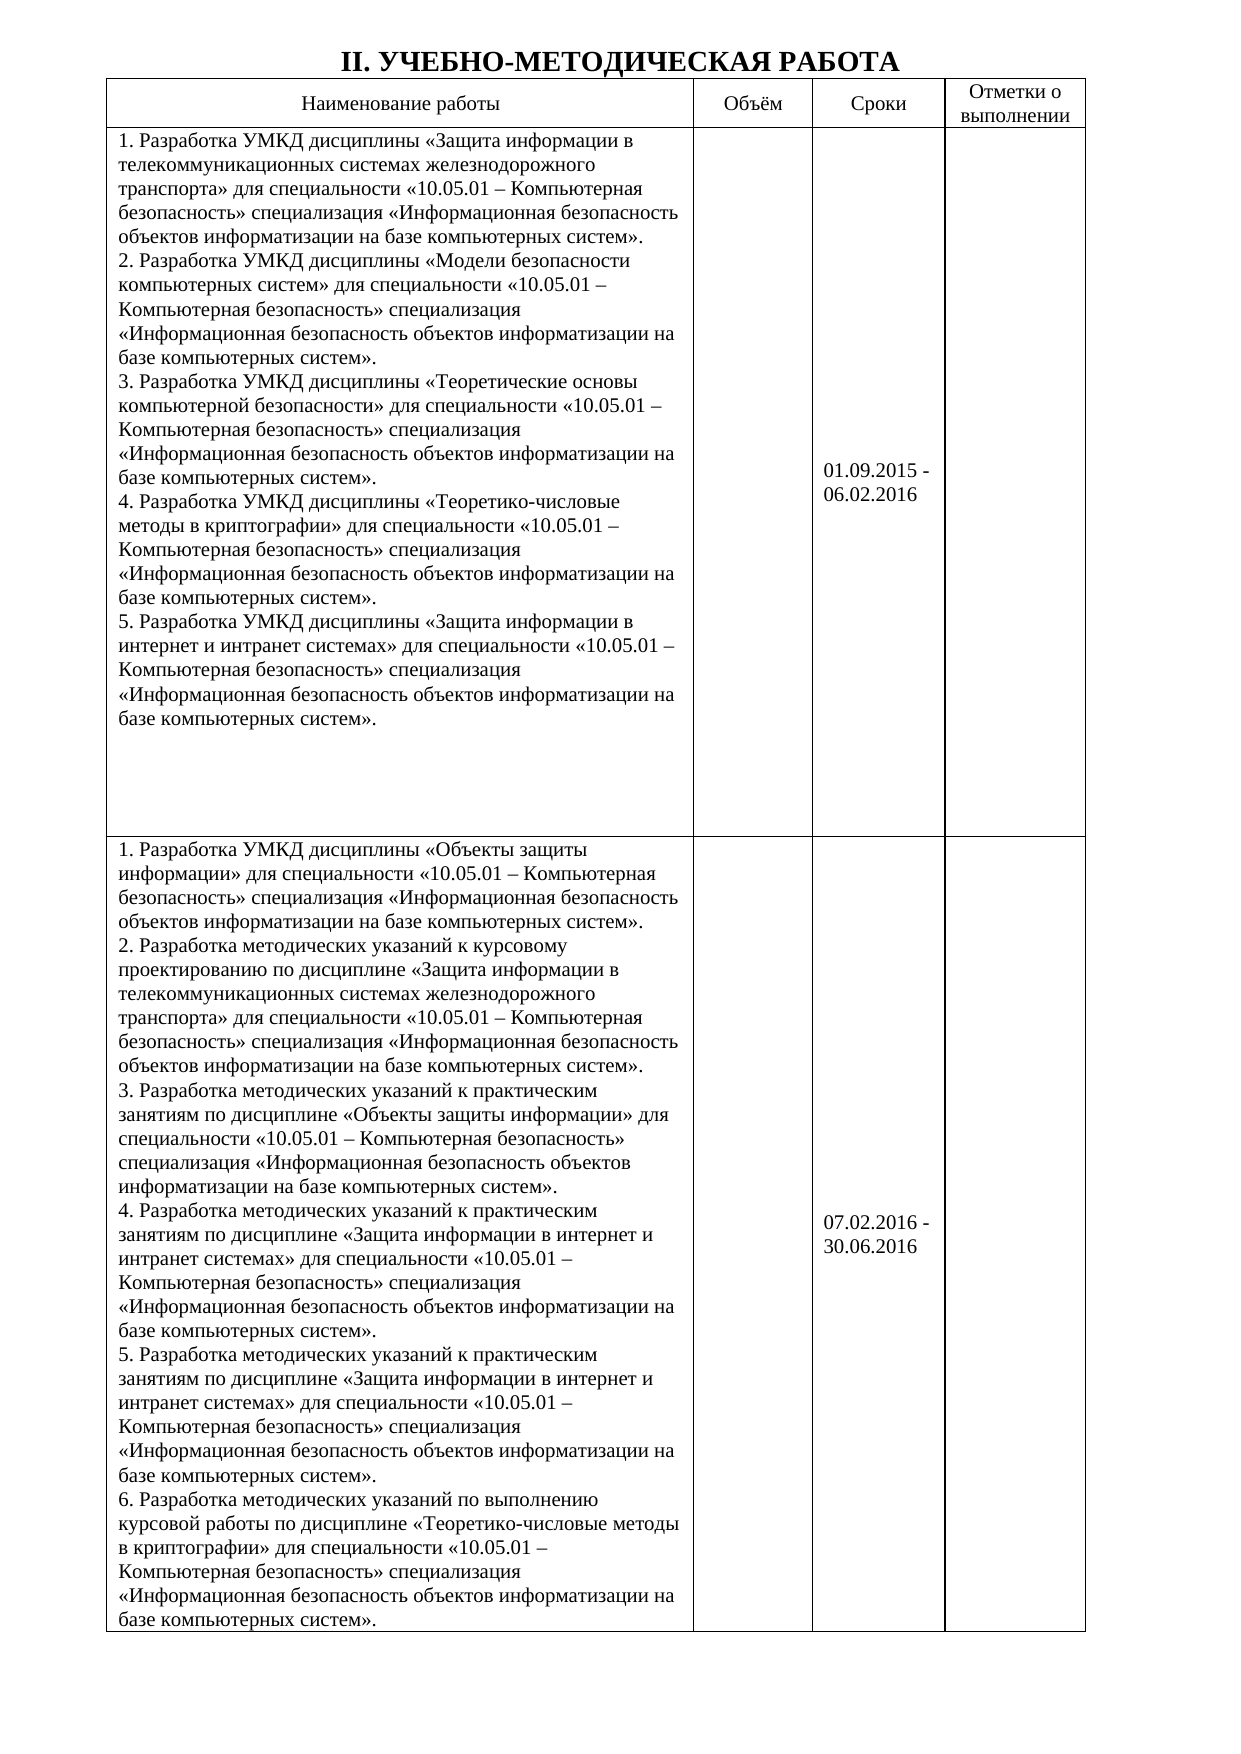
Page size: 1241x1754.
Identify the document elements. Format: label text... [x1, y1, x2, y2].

table_header Сроки [813, 79, 944, 127]
table_header Объём [694, 79, 812, 127]
table_cell 07.02.2016 - 30.06.2016 [813, 837, 944, 1631]
table_cell 01.09.2015 - 06.02.2016 [813, 128, 944, 836]
table_cell [946, 837, 1085, 1631]
table_cell [946, 128, 1085, 836]
table_cell 1. Разработка УМКД дисциплины «Защита информации в телекоммуникационных системах железнодорожного транспорта» для специальности «10.05.01 – Компьютерная безопасность» специализация «Информационная безопасность объектов информатизации на базе компьютерных систем». 2. Разработка УМКД дисциплины «Модели безопасности компьютерных систем» для специальности «10.05.01 – Компьютерная безопасность» специализация «Информационная безопасность объектов информатизации на базе компьютерных систем». 3. Разработка УМКД дисциплины «Теоретические основы компьютерной безопасности» для специальности «10.05.01 – Компьютерная безопасность» специализация «Информационная безопасность объектов информатизации на базе компьютерных систем». 4. Разработка УМКД дисциплины «Теоретико-числовые методы в криптографии» для специальности «10.05.01 – Компьютерная безопасность» специализация «Информационная безопасность объектов информатизации на базе компьютерных систем». 5. Разработка УМКД дисциплины «Защита информации в интернет и интранет системах» для специальности «10.05.01 – Компьютерная безопасность» специализация «Информационная безопасность объектов информатизации на базе компьютерных систем». [107, 128, 693, 836]
table_cell [694, 128, 812, 836]
table_cell 1. Разработка УМКД дисциплины «Объекты защиты информации» для специальности «10.05.01 – Компьютерная безопасность» специализация «Информационная безопасность объектов информатизации на базе компьютерных систем». 2. Разработка методических указаний к курсовому проектированию по дисциплине «Защита информации в телекоммуникационных системах железнодорожного транспорта» для специальности «10.05.01 – Компьютерная безопасность» специализация «Информационная безопасность объектов информатизации на базе компьютерных систем». 3. Разработка методических указаний к практическим занятиям по дисциплине «Объекты защиты информации» для специальности «10.05.01 – Компьютерная безопасность» специализация «Информационная безопасность объектов информатизации на базе компьютерных систем». 4. Разработка методических указаний к практическим занятиям по дисциплине «Защита информации в интернет и интранет системах» для специальности «10.05.01 – Компьютерная безопасность» специализация «Информационная безопасность объектов информатизации на базе компьютерных систем». 5. Разработка методических указаний к практическим занятиям по дисциплине «Защита информации в интернет и интранет системах» для специальности «10.05.01 – Компьютерная безопасность» специализация «Информационная безопасность объектов информатизации на базе компьютерных систем». 6. Разработка методических указаний по выполнению курсовой работы по дисциплине «Теоретико-числовые методы в криптографии» для специальности «10.05.01 – Компьютерная безопасность» специализация «Информационная безопасность объектов информатизации на базе компьютерных систем». [107, 837, 693, 1631]
text ii. Учебно-методическая работа [118, 44, 1122, 78]
table_cell [694, 837, 812, 1631]
table_header Отметки о выполнении [946, 79, 1085, 127]
table_header Наименование работы [107, 79, 693, 127]
